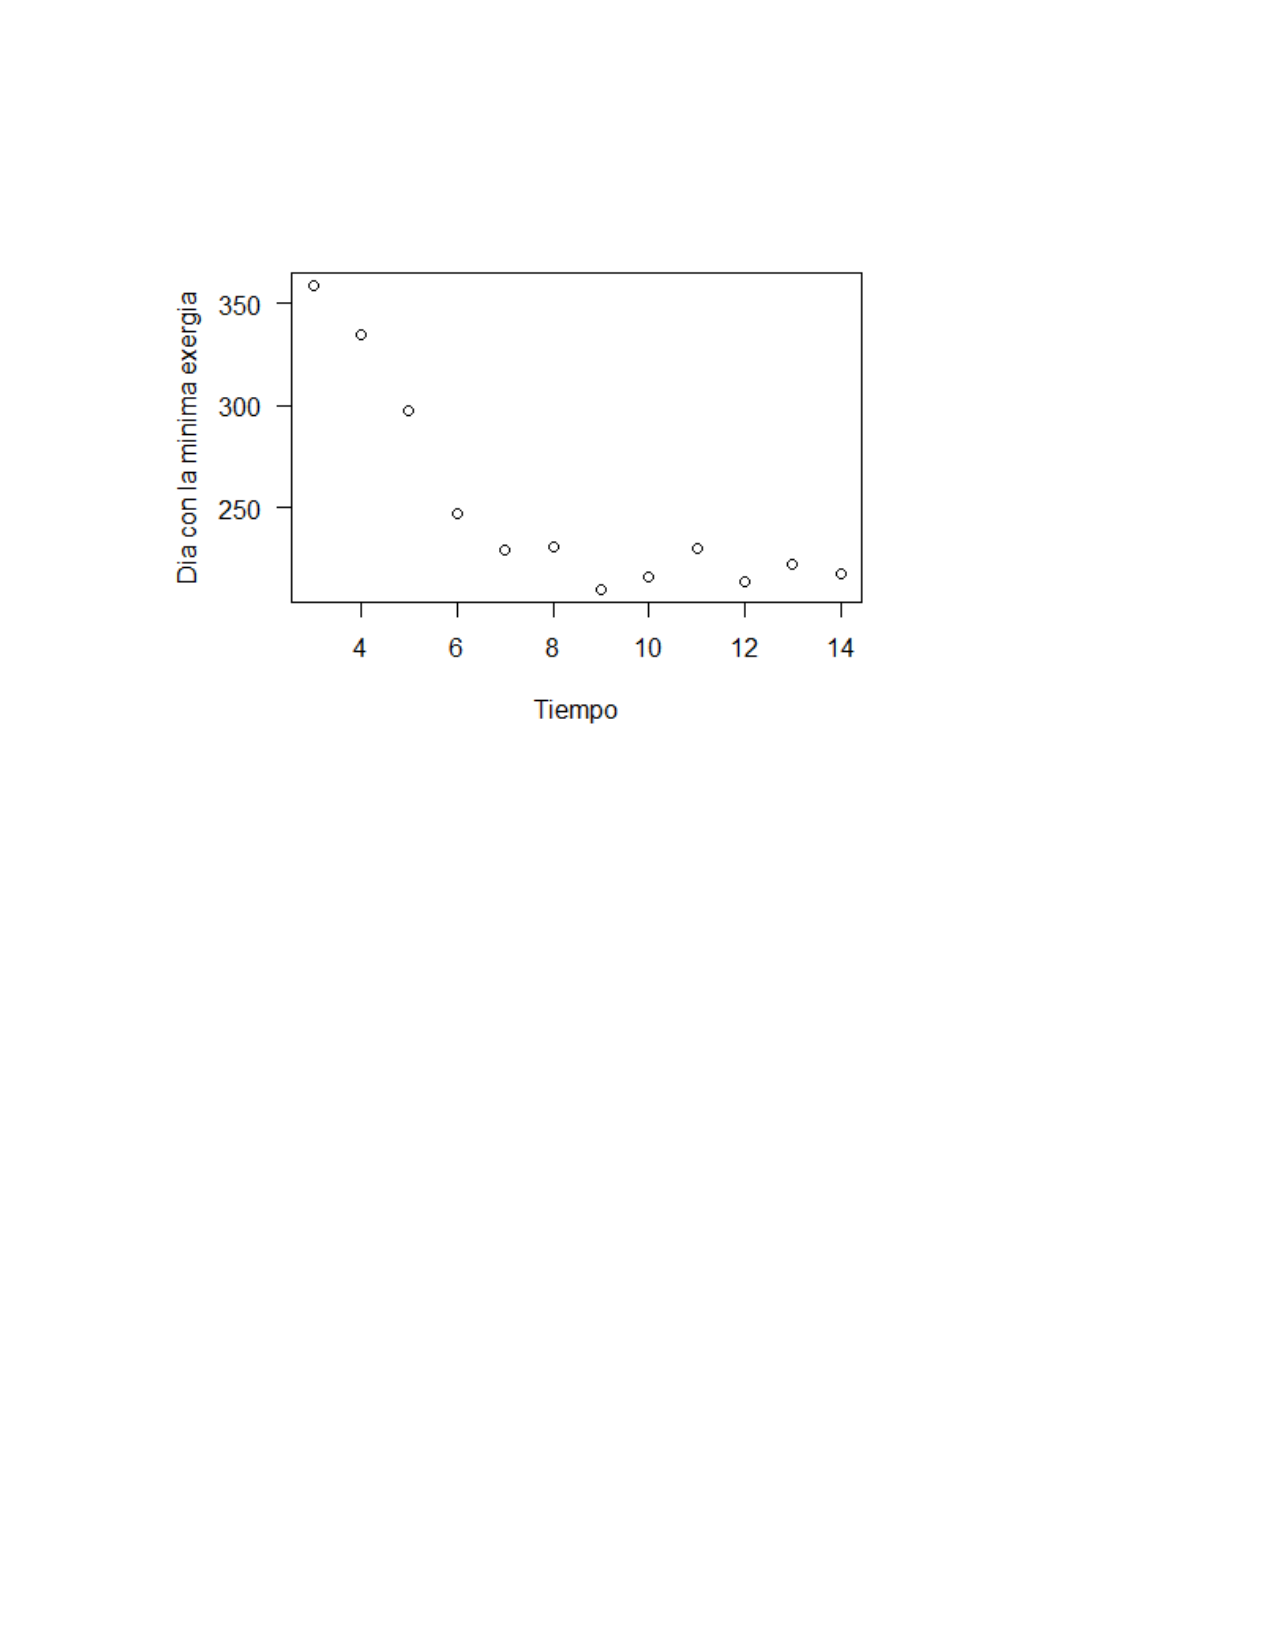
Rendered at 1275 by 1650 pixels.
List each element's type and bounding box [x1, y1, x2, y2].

picture [168, 150, 925, 757]
